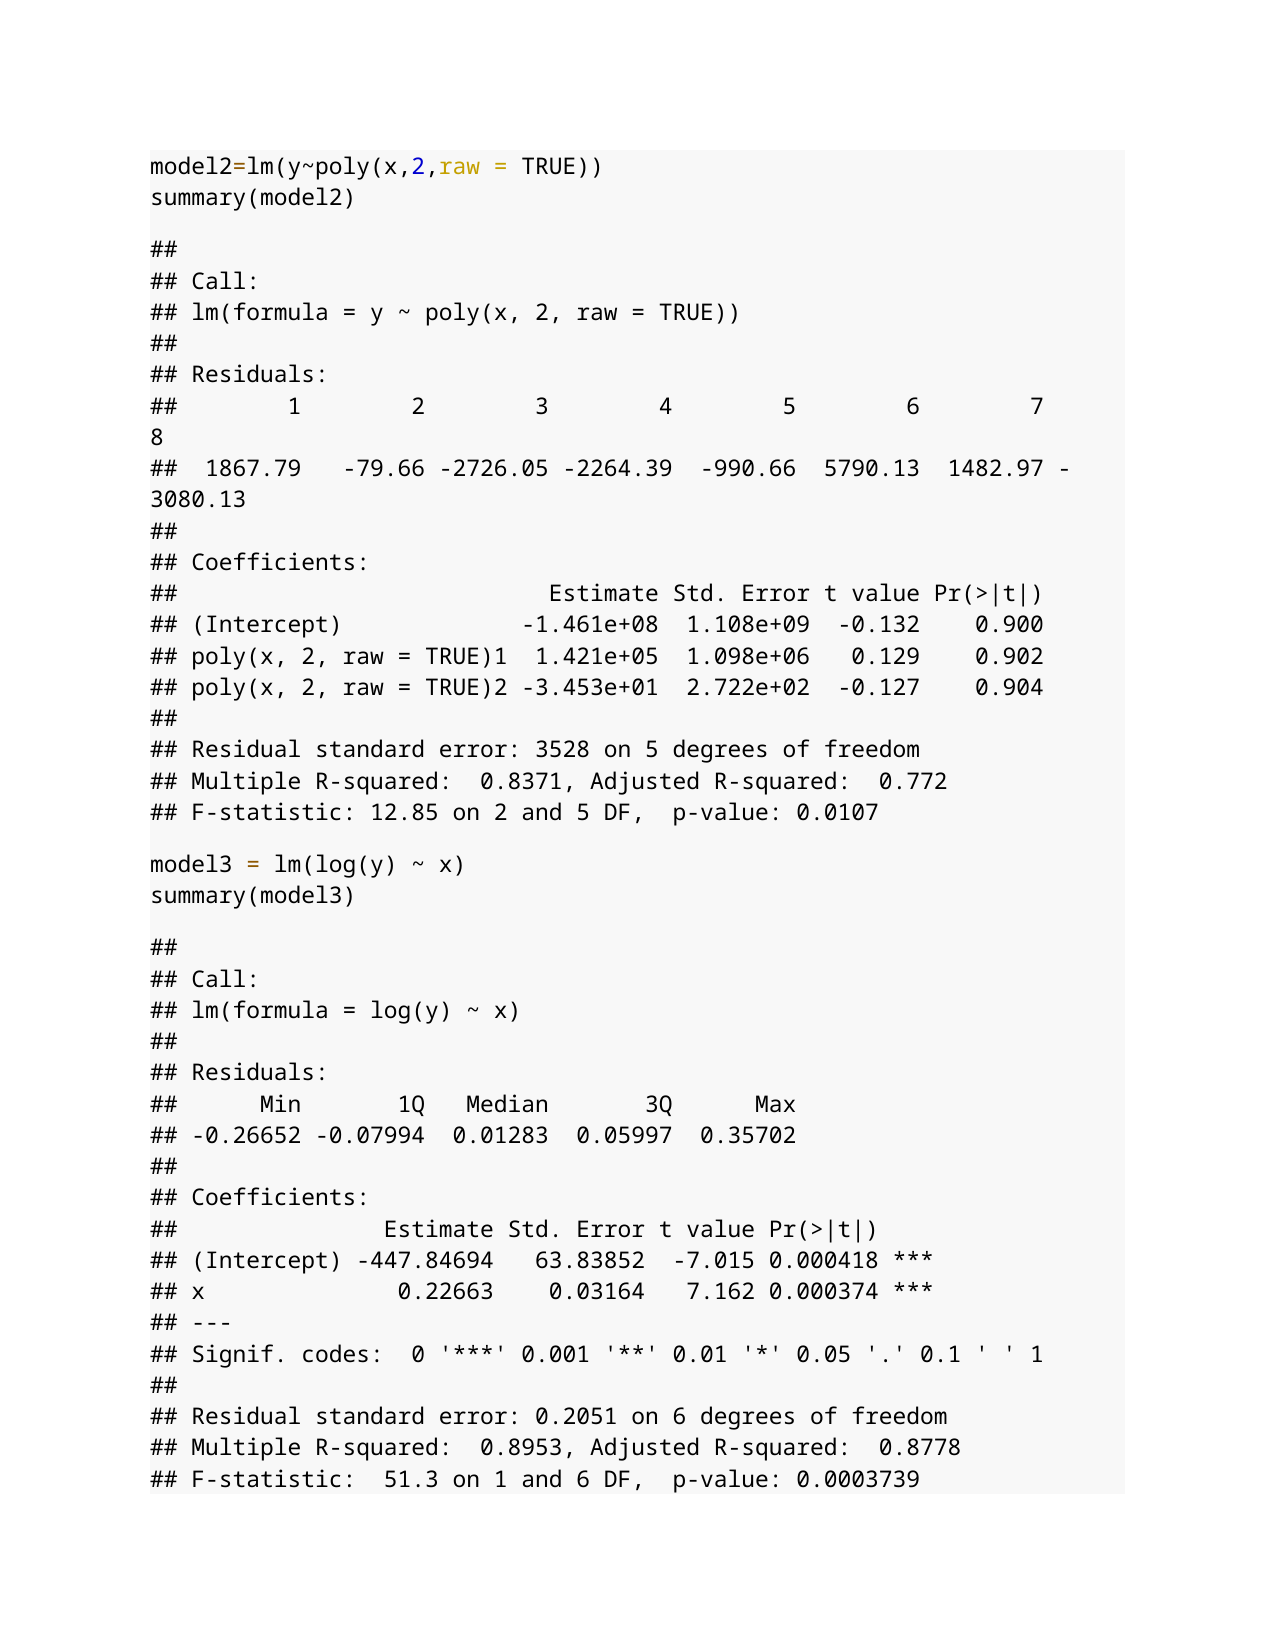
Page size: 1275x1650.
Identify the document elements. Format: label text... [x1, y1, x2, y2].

text ## ## Call: ## lm(formula = y ~ poly(x, 2, raw = TRUE)) ## ## Residuals: ## 1 2 3 4 5 6 7 8 ## 1867.79 -79.66 -2726.05 -2264.39 -990.66 5790.13 1482.97 -3080.13 ## ## Coefficients: ## Estimate Std. Error t value Pr(>|t|) ## (Intercept) -1.461e+08 1.108e+09 -0.132 0.900 ## poly(x, 2, raw = TRUE)1 1.421e+05 1.098e+06 0.129 0.902 ## poly(x, 2, raw = TRUE)2 -3.453e+01 2.722e+02 -0.127 0.904 ## ## Residual standard error: 3528 on 5 degrees of freedom ## Multiple R-squared: 0.8371, Adjusted R-squared: 0.772 ## F-statistic: 12.85 on 2 and 5 DF, p-value: 0.0107 [150, 233, 1125, 827]
text model3 = lm(log(y) ~ x) summary(model3) [356, 848, 1125, 910]
text model2=lm(y~poly(x,2,raw = TRUE)) summary(model2) [356, 150, 1125, 212]
text ## ## Call: ## lm(formula = log(y) ~ x) ## ## Residuals: ## Min 1Q Median 3Q Max ## -0.26652 -0.07994 0.01283 0.05997 0.35702 ## ## Coefficients: ## Estimate Std. Error t value Pr(>|t|) ## (Intercept) -447.84694 63.83852 -7.015 0.000418 *** ## x 0.22663 0.03164 7.162 0.000374 *** ## --- ## Signif. codes: 0 '***' 0.001 '**' 0.01 '*' 0.05 '.' 0.1 ' ' 1 ## ## Residual standard error: 0.2051 on 6 degrees of freedom ## Multiple R-squared: 0.8953, Adjusted R-squared: 0.8778 ## F-statistic: 51.3 on 1 and 6 DF, p-value: 0.0003739 [150, 931, 1125, 1494]
